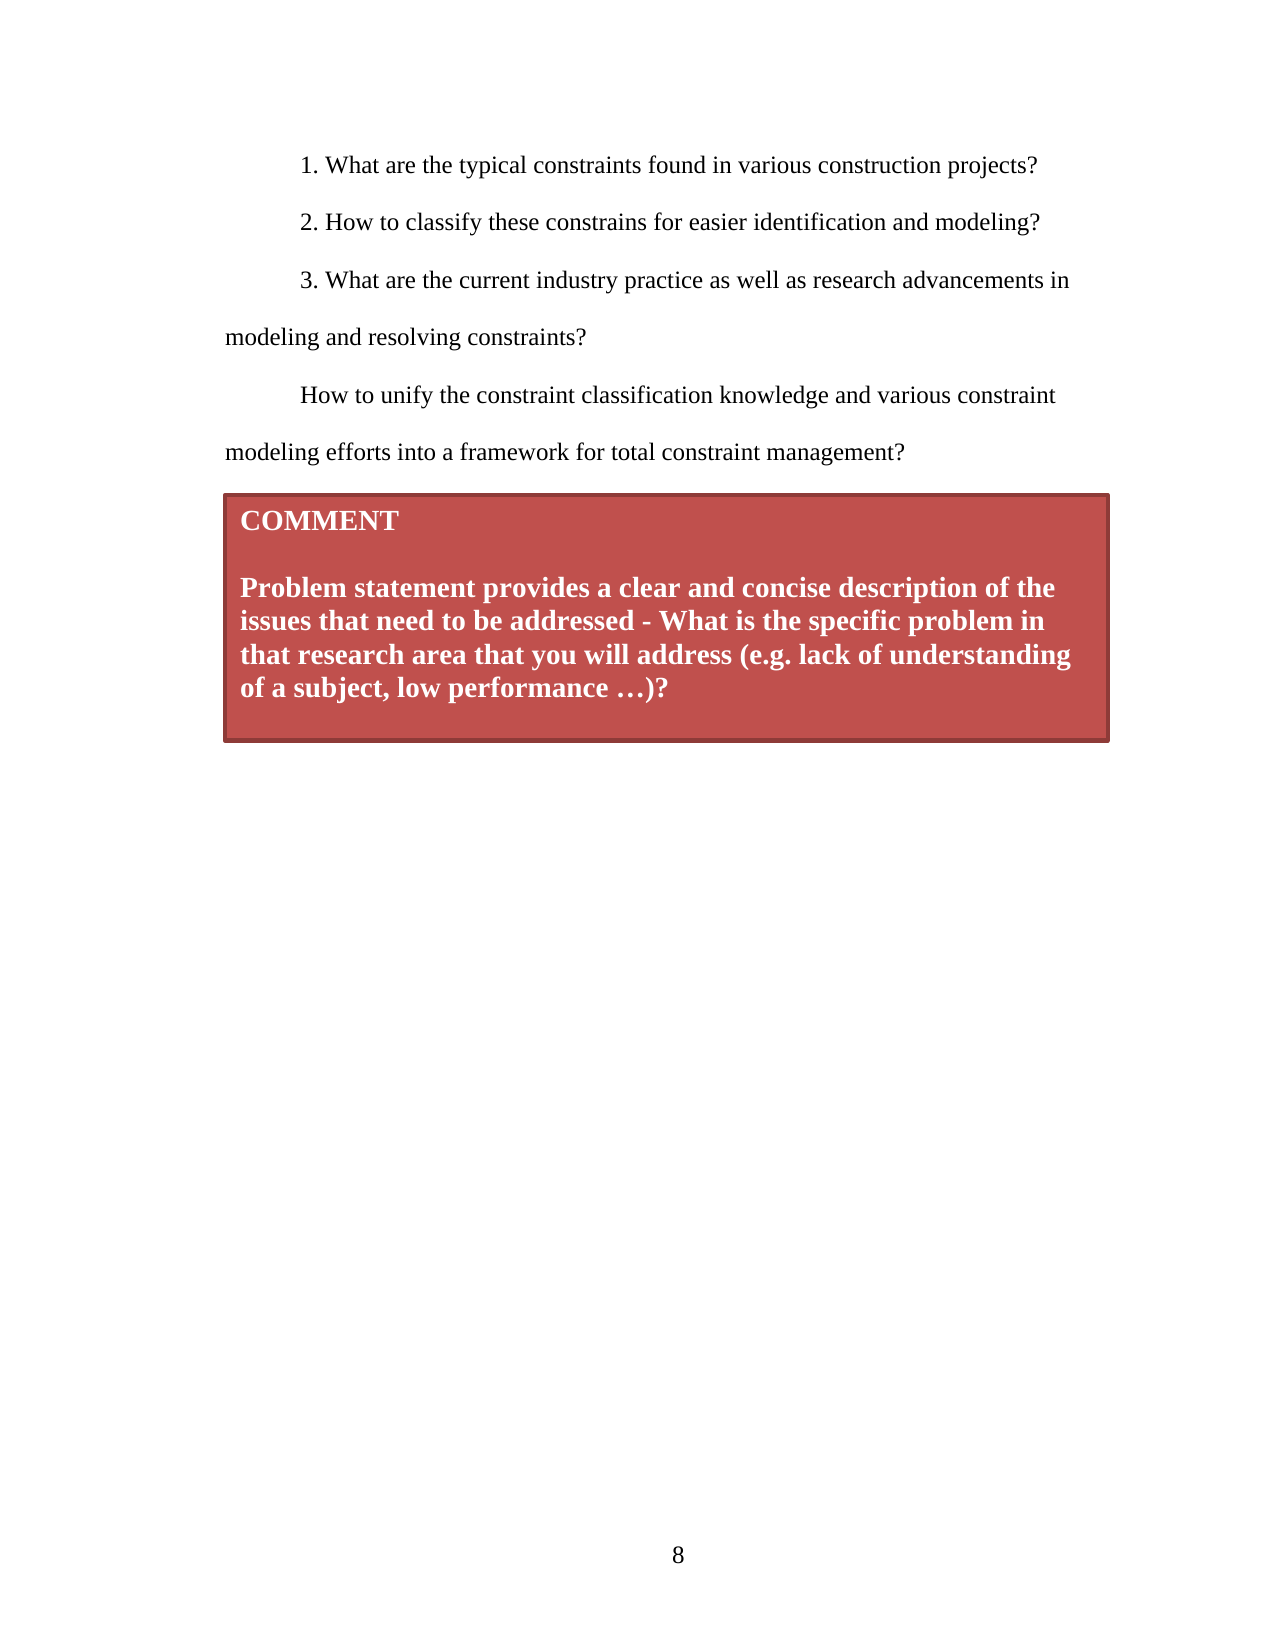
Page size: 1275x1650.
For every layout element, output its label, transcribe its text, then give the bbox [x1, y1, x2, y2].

text 3. What are the current industry practice as well as research advancements in modeling and resolving constraints? [225, 265, 1125, 351]
text How to unify the constraint classification knowledge and various constraint modeling efforts into a framework for total constraint management? [225, 380, 1125, 466]
text 1. What are the typical constraints found in various construction projects? [225, 150, 1125, 179]
text 2. How to classify these constrains for easier identification and modeling? [225, 207, 1125, 236]
